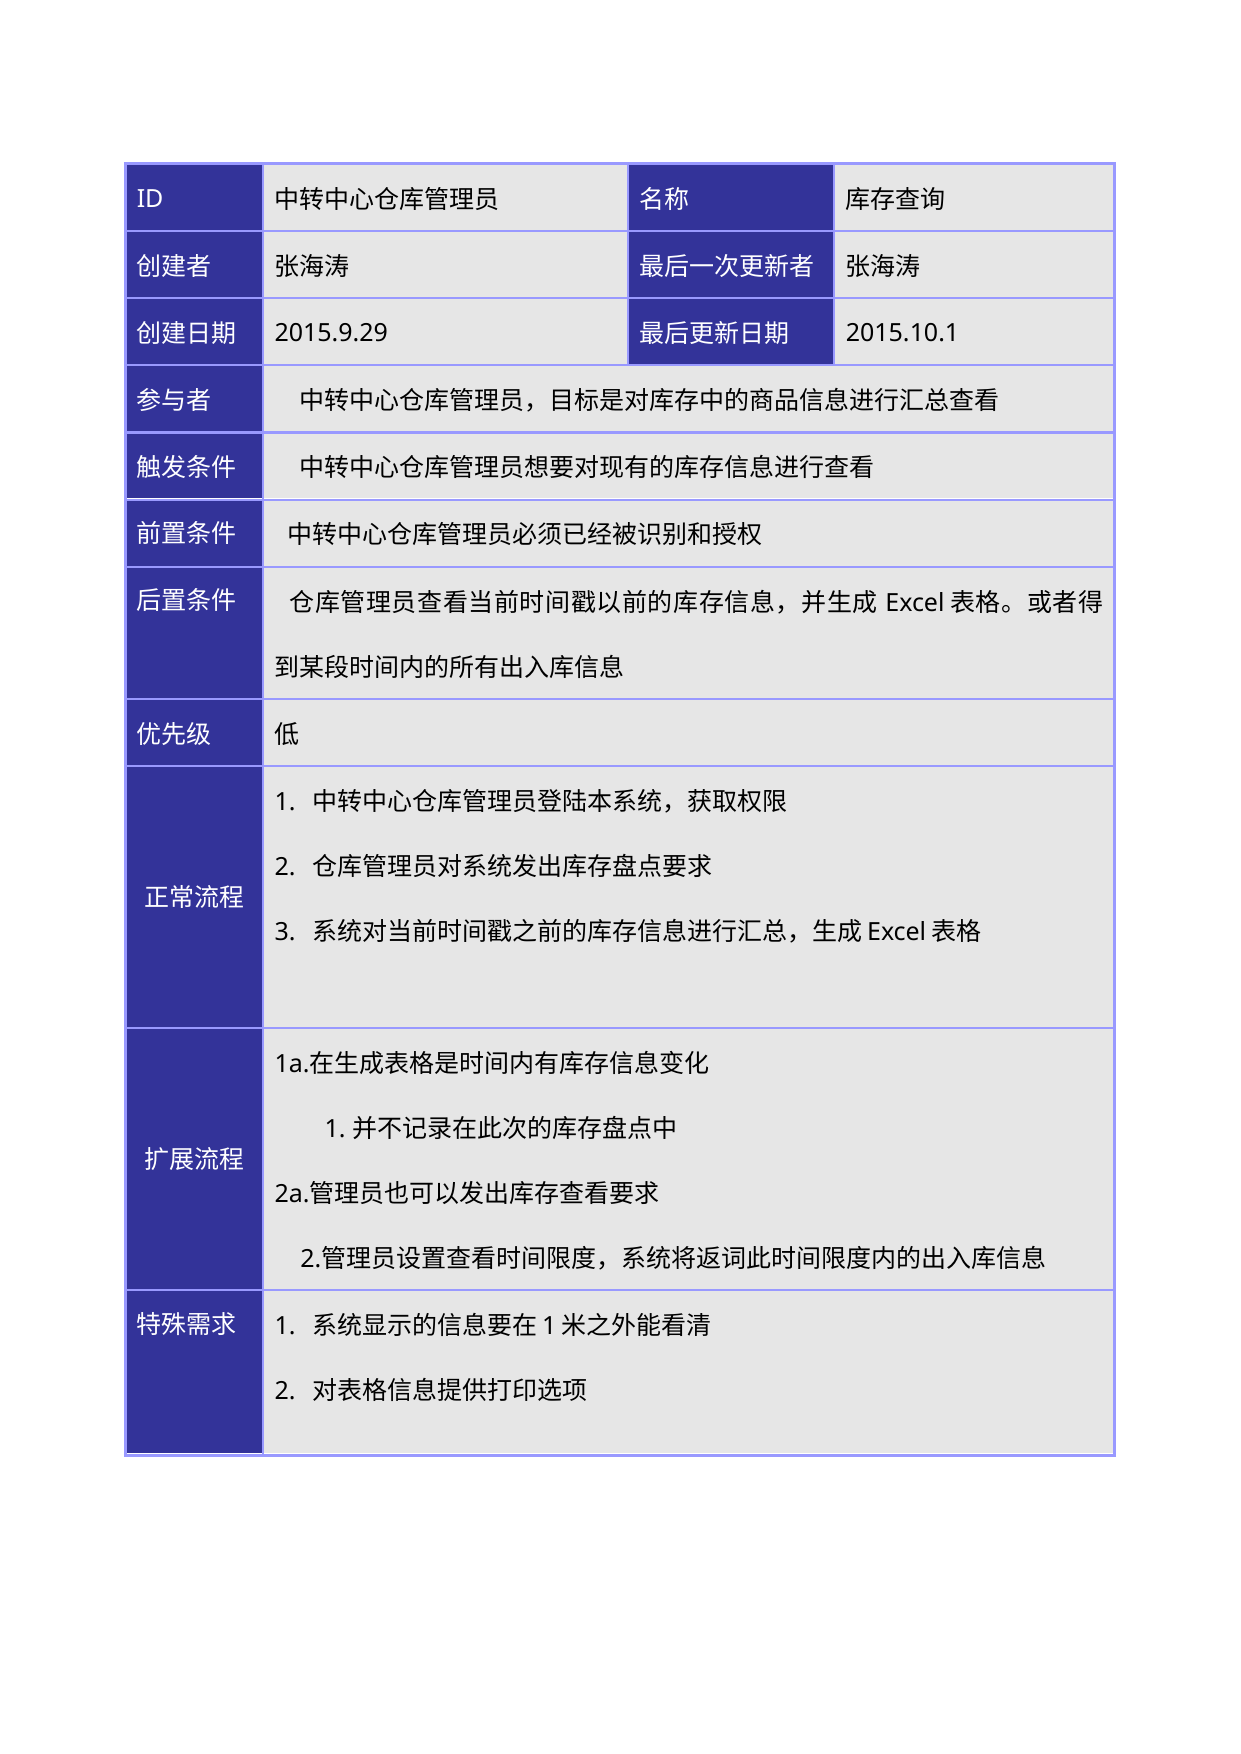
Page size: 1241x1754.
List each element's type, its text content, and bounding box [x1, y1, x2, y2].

table_cell 特殊需求 [127, 1291, 262, 1453]
table_cell 中转中心仓库管理员，目标是对库存中的商品信息进行汇总查看 [264, 366, 1113, 431]
table_cell 1a.在生成表格是时间内有库存信息变化 并不记录在此次的库存盘点中 2a.管理员也可以发出库存查看要求 2.管理员设置查看时间限度，系统将返词此时间限度内的出入库信息 [264, 1029, 1113, 1289]
table_cell 张海涛 [835, 232, 1113, 297]
table_cell 2015.10.1 [835, 299, 1113, 364]
table_cell 张海涛 [264, 232, 627, 297]
table_cell 正常流程 [127, 767, 262, 1027]
table_cell 触发条件 [127, 434, 262, 498]
table_cell 中转中心仓库管理员必须已经被识别和授权 [264, 501, 1113, 566]
table_cell 参与者 [127, 366, 262, 431]
table_cell 仓库管理员查看当前时间戳以前的库存信息，并生成Excel表格。或者得到某段时间内的所有出入库信息 [264, 568, 1113, 698]
table_cell 2015.9.29 [264, 299, 627, 364]
table_cell 优先级 [127, 700, 262, 765]
table_cell 中转中心仓库管理员登陆本系统，获取权限 仓库管理员对系统发出库存盘点要求 系统对当前时间戳之前的库存信息进行汇总，生成Excel表格 [264, 767, 1113, 1027]
table_cell 创建日期 [127, 299, 262, 364]
table_header 中转中心仓库管理员 [264, 165, 627, 230]
table_cell 系统显示的信息要在1米之外能看清 对表格信息提供打印选项 [264, 1291, 1113, 1453]
table_cell 后置条件 [127, 568, 262, 698]
table_cell 中转中心仓库管理员想要对现有的库存信息进行查看 [264, 434, 1113, 498]
table_cell 最后更新日期 [629, 299, 833, 364]
table_cell 创建者 [127, 232, 262, 297]
table_cell 低 [264, 700, 1113, 765]
table_cell 最后一次更新者 [629, 232, 833, 297]
table_header ID [127, 165, 262, 230]
table_cell 前置条件 [127, 501, 262, 566]
table_header 名称 [629, 165, 833, 230]
table_header 库存查询 [835, 165, 1113, 230]
table_cell 扩展流程 [127, 1029, 262, 1289]
